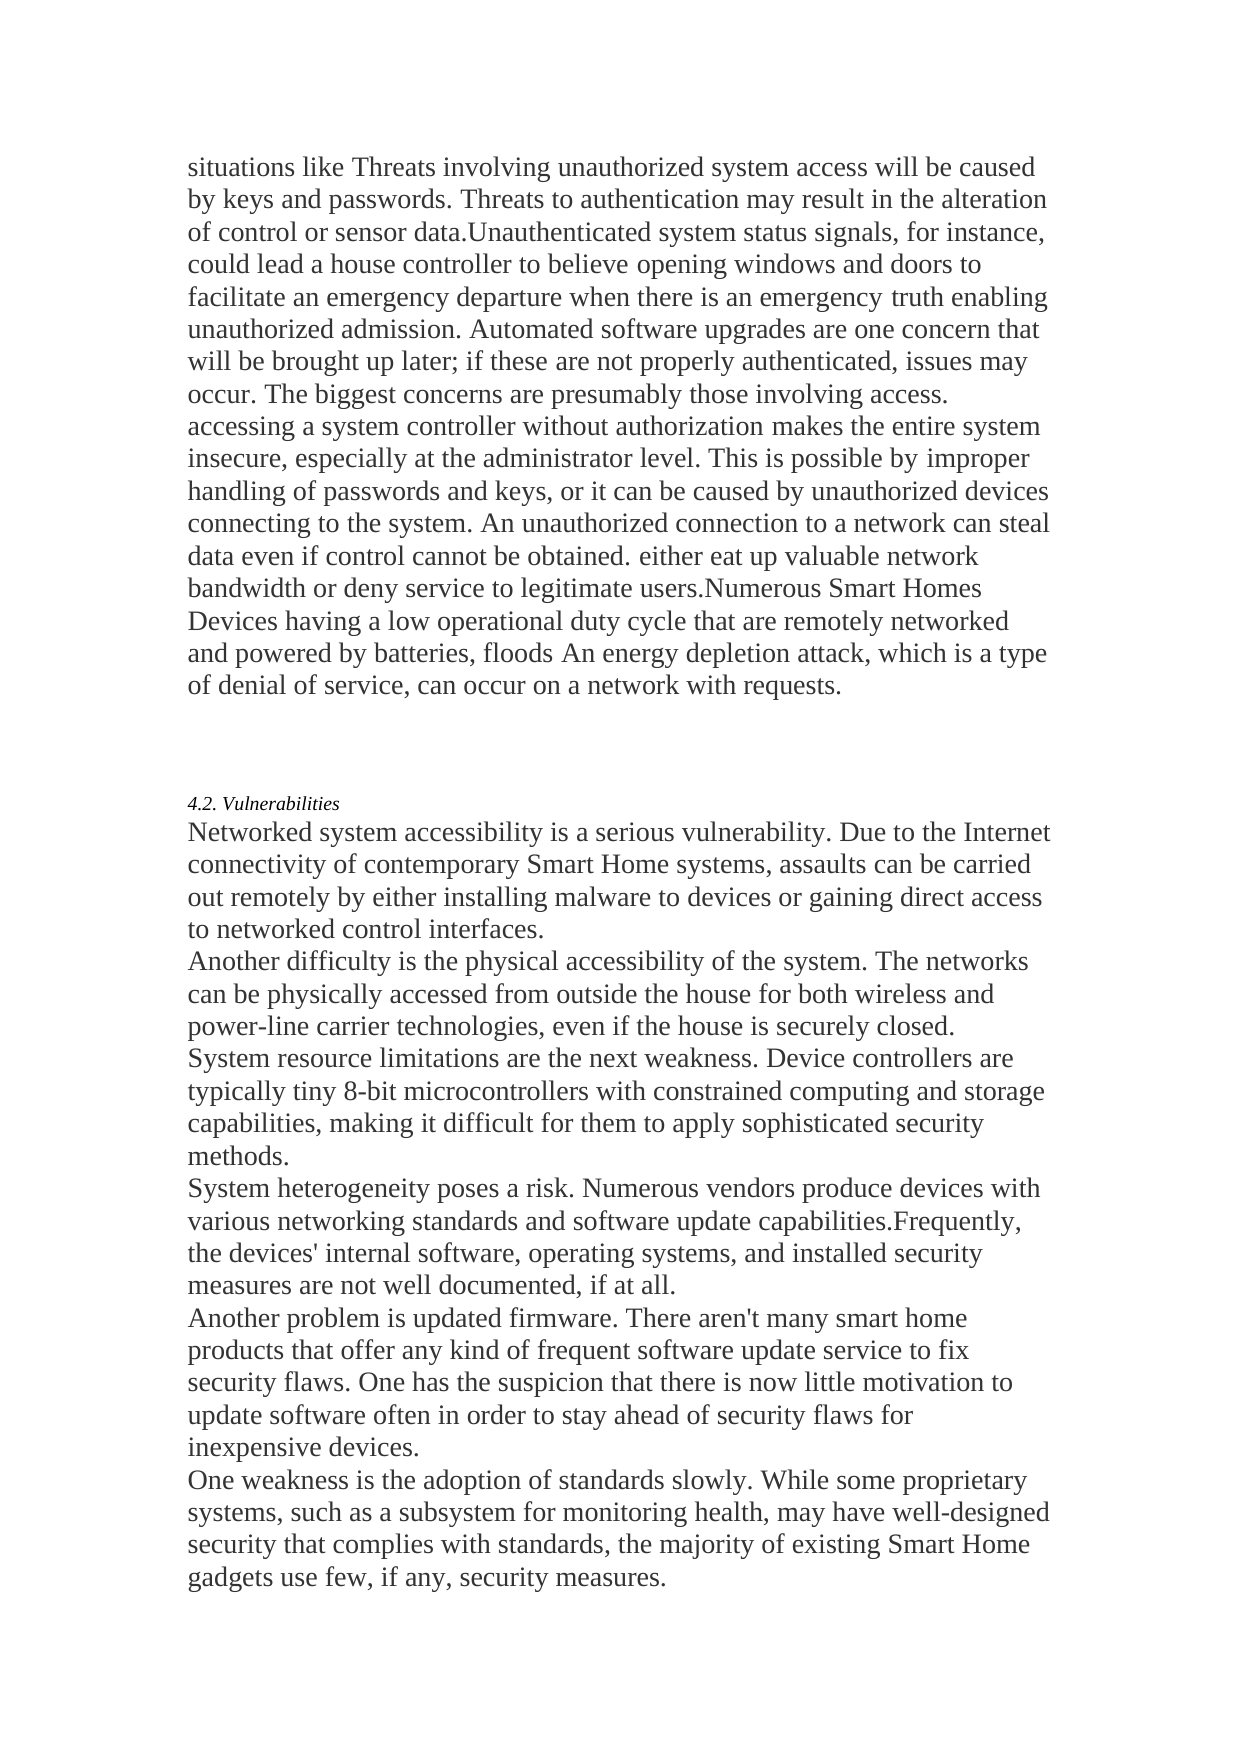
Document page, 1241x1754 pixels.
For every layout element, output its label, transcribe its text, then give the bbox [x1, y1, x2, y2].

text System heterogeneity poses a risk. Numerous vendors produce devices with various networking standards and software update capabilities.Frequently, the devices' internal software, operating systems, and installed security measures are not well documented, if at all. [187, 1171, 1053, 1301]
text Another problem is updated firmware. There aren't many smart home products that offer any kind of frequent software update service to fix security flaws. One has the suspicion that there is now little motivation to update software often in order to stay ahead of security flaws for inexpensive devices. [420, 1301, 1053, 1463]
text 4.2. Vulnerabilities [187, 792, 1053, 815]
text One weakness is the adoption of standards slowly. While some proprietary systems, such as a subsystem for monitoring health, may have well-designed security that complies with standards, the majority of existing Smart Home gadgets use few, if any, security measures. [187, 1463, 1053, 1592]
text System resource limitations are the next weakness. Device controllers are typically tiny 8-bit microcontrollers with constrained computing and storage capabilities, making it difficult for them to apply sophisticated security methods. [290, 1042, 1053, 1171]
text Networked system accessibility is a serious vulnerability. Due to the Internet connectivity of contemporary Smart Home systems, assaults can be carried out remotely by either installing malware to devices or gaining direct access to networked control interfaces. [187, 815, 1053, 944]
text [187, 150, 1053, 701]
